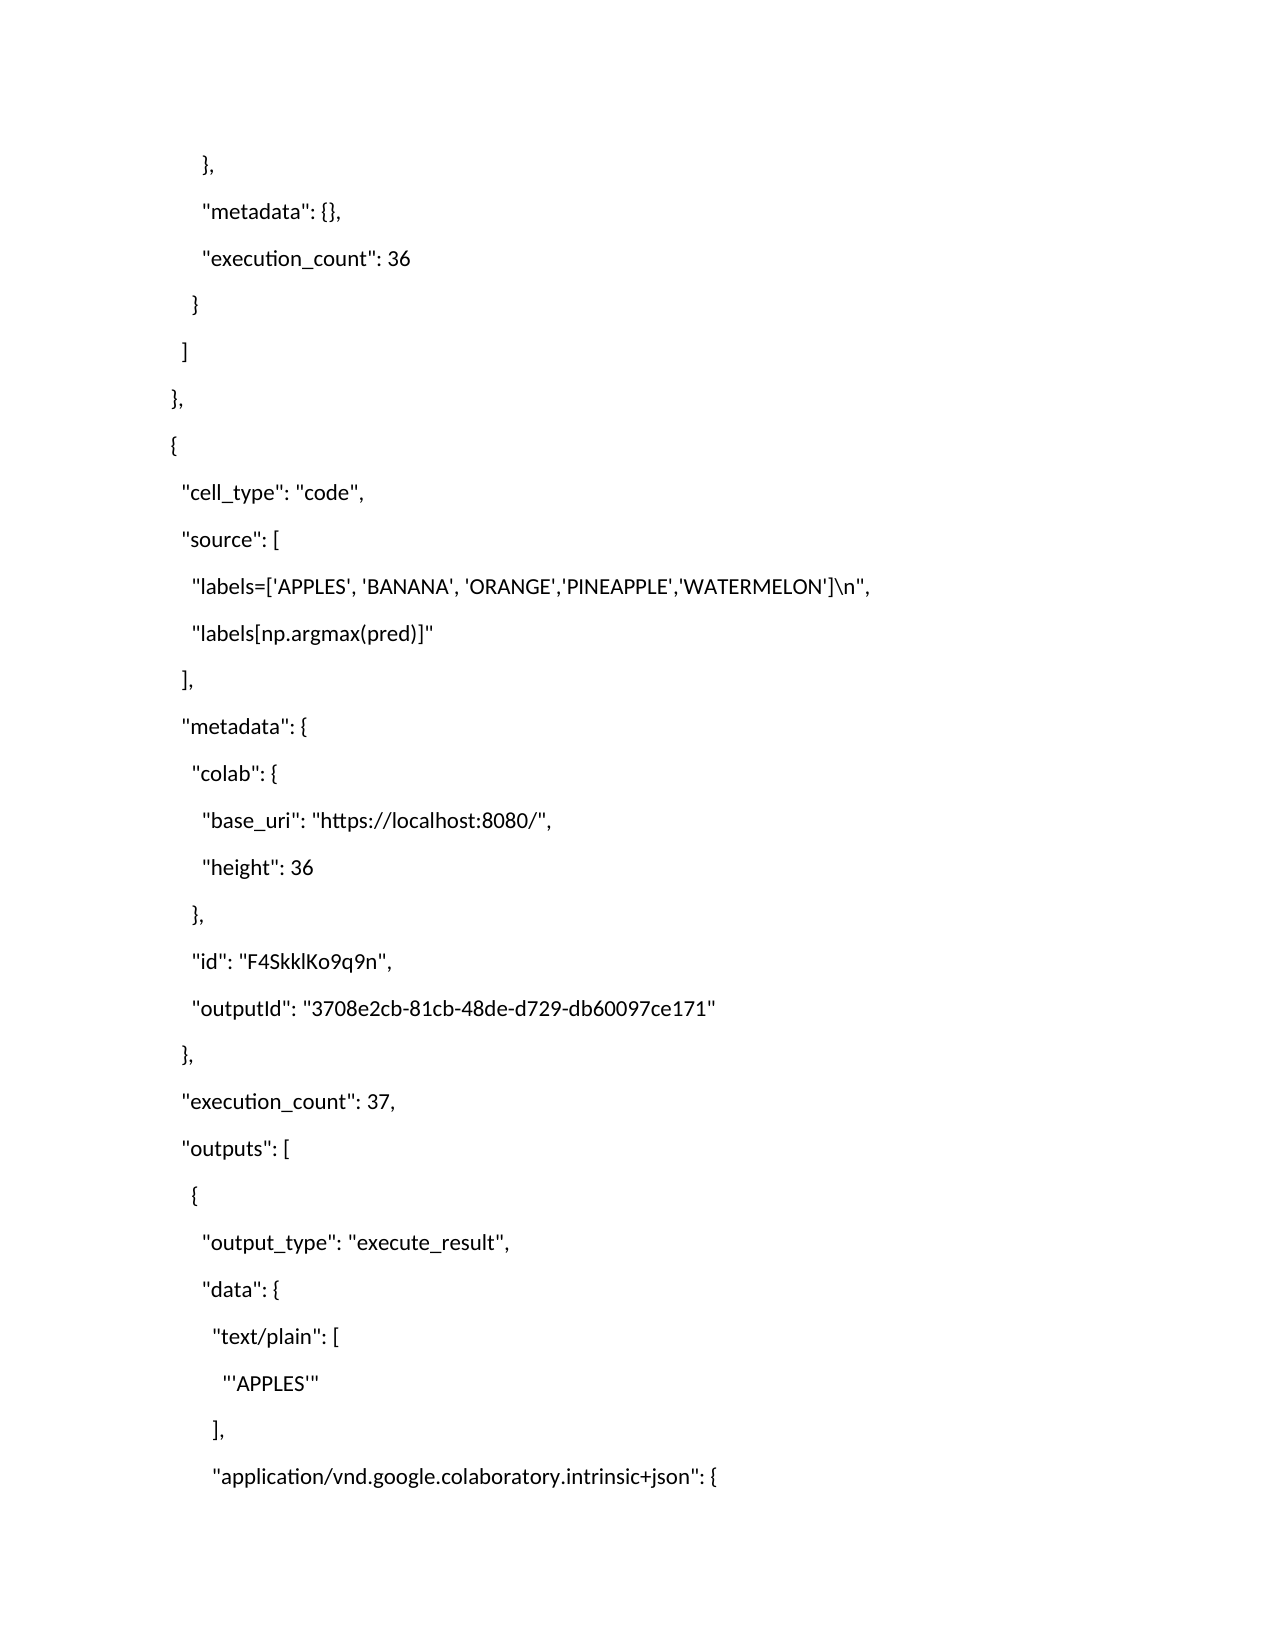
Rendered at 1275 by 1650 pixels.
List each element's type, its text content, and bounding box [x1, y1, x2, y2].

text ] [150, 337, 1125, 366]
text "'APPLES'" [150, 1369, 1125, 1397]
text "height": 36 [150, 853, 1125, 881]
text "execution_count": 37, [150, 1087, 1125, 1116]
text } [150, 291, 1125, 319]
text "metadata": { [150, 712, 1125, 741]
text "metadata": {}, [150, 197, 1125, 225]
text }, [150, 900, 1125, 928]
text "outputId": "3708e2cb-81cb-48de-d729-db60097ce171" [150, 994, 1125, 1022]
text ], [150, 1416, 1125, 1444]
text "output_type": "execute_result", [150, 1228, 1125, 1256]
text "labels=['APPLES', 'BANANA', 'ORANGE','PINEAPPLE','WATERMELON']\n", [150, 572, 1125, 600]
text }, [150, 1041, 1125, 1069]
text "id": "F4SkklKo9q9n", [150, 947, 1125, 975]
text { [150, 431, 1125, 459]
text "base_uri": "https://localhost:8080/", [150, 806, 1125, 834]
text "labels[np.argmax(pred)]" [150, 619, 1125, 647]
text }, [150, 150, 1125, 178]
text "source": [ [150, 525, 1125, 553]
text "cell_type": "code", [150, 478, 1125, 506]
text "execution_count": 36 [150, 244, 1125, 272]
text "text/plain": [ [150, 1322, 1125, 1350]
text { [150, 1181, 1125, 1209]
text }, [150, 384, 1125, 412]
text "application/vnd.google.colaboratory.intrinsic+json": { [150, 1462, 1125, 1491]
text "outputs": [ [150, 1134, 1125, 1162]
text "colab": { [150, 759, 1125, 787]
text ], [150, 666, 1125, 694]
text "data": { [150, 1275, 1125, 1303]
